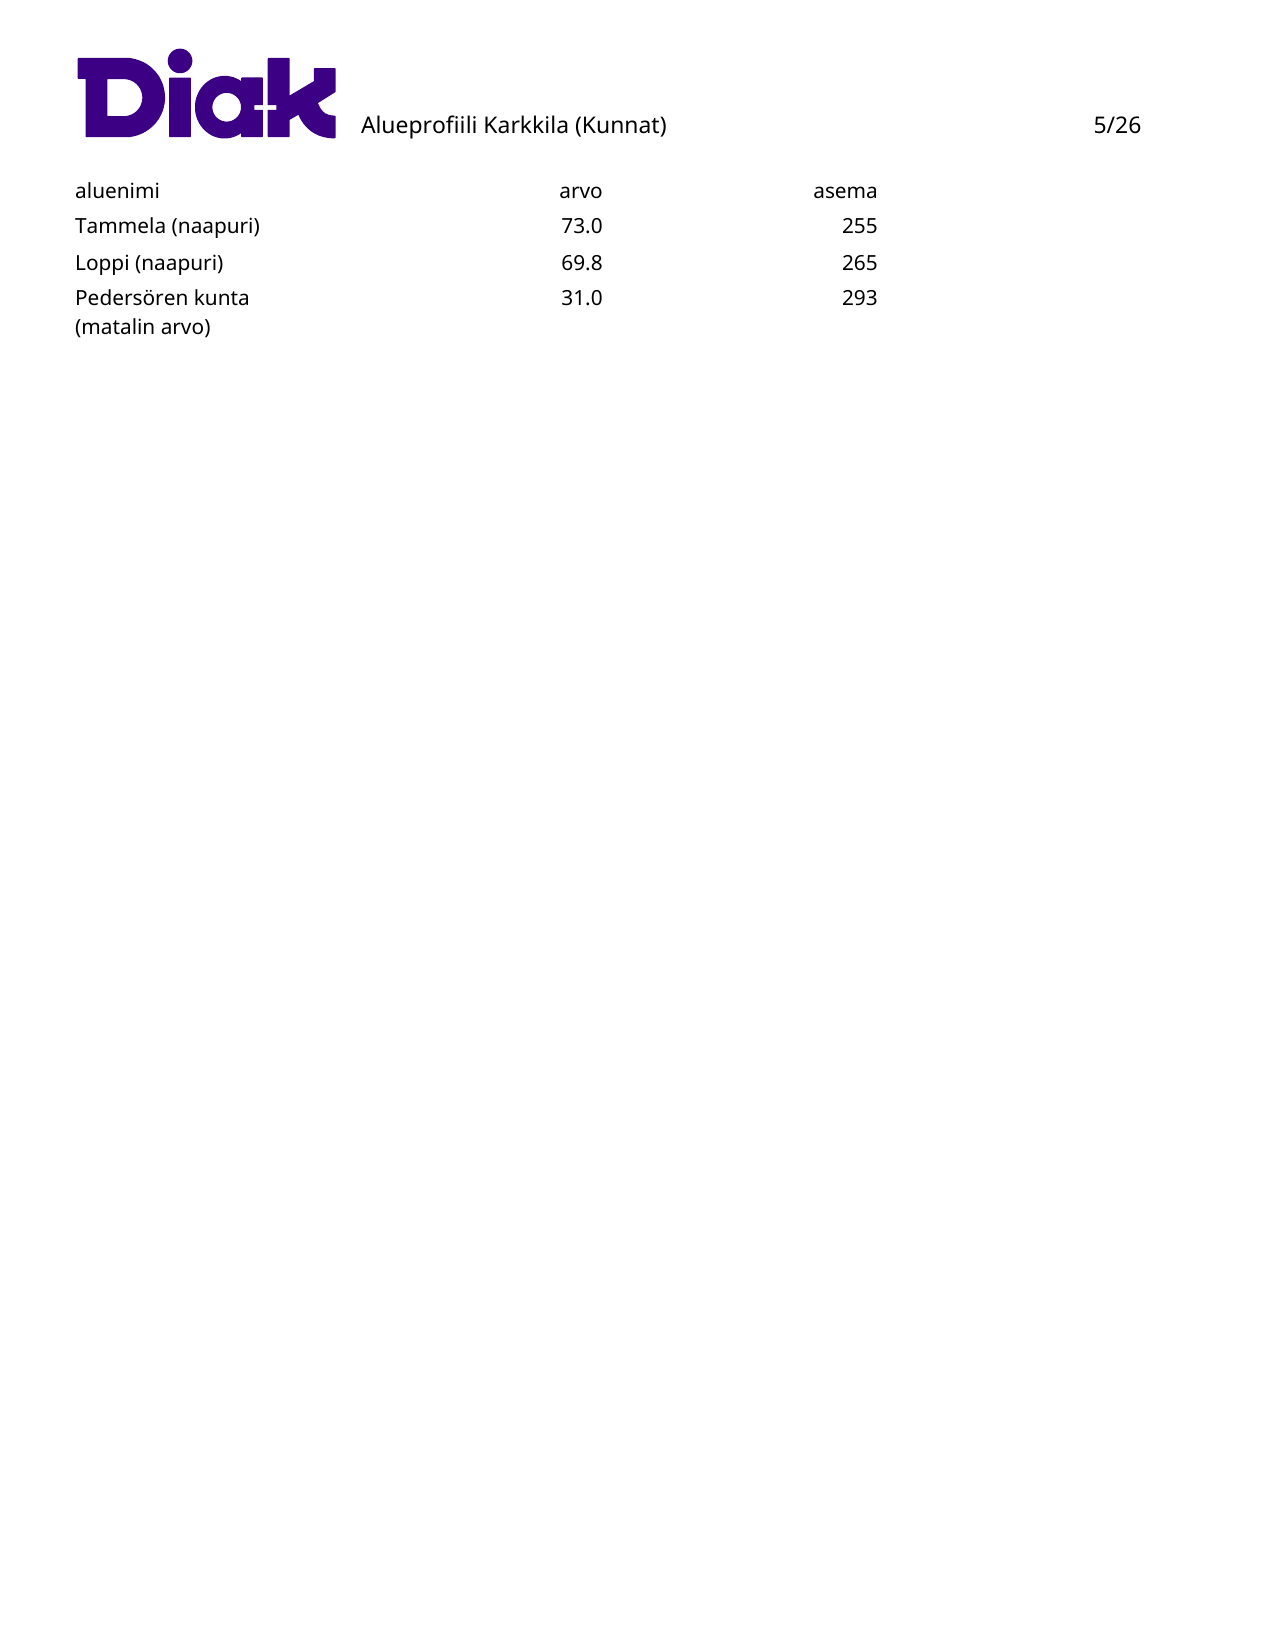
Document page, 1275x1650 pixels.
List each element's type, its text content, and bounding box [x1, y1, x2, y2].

table_cell 31.0 [339, 280, 614, 344]
table_cell 255 [614, 208, 889, 244]
table_cell Pedersören kunta (matalin arvo) [64, 280, 339, 344]
table_cell Loppi (naapuri) [64, 244, 339, 280]
table_header aluenimi [64, 172, 339, 208]
table_header arvo [339, 172, 614, 208]
table_header asema [614, 172, 889, 208]
table_cell 265 [614, 244, 889, 280]
table_cell 73.0 [339, 208, 614, 244]
table_cell Tammela (naapuri) [64, 208, 339, 244]
table_cell 69.8 [339, 244, 614, 280]
table_cell 293 [614, 280, 889, 344]
